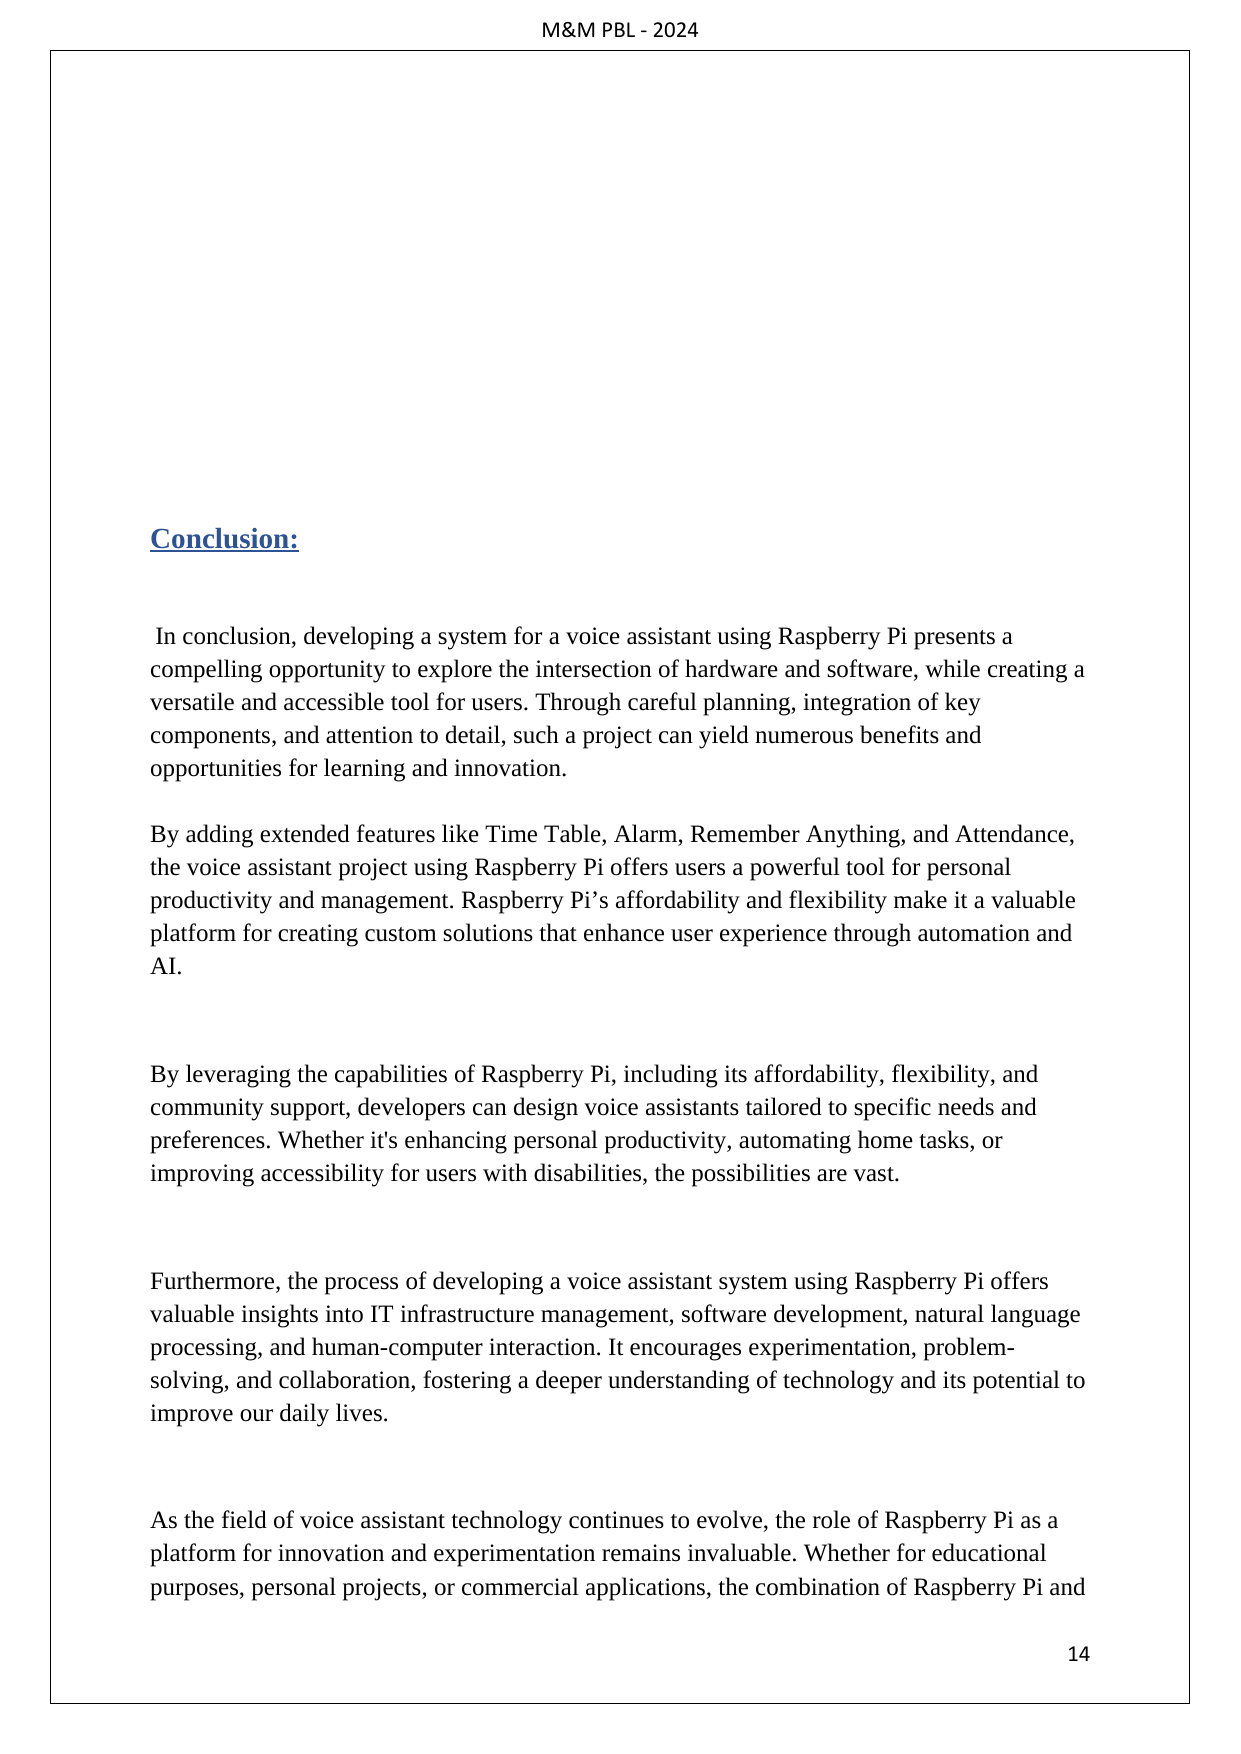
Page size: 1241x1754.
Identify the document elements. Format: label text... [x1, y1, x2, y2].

text By leveraging the capabilities of Raspberry Pi, including its affordability, flexibility, and community support, developers can design voice assistants tailored to specific needs and preferences. Whether it's enhancing personal productivity, automating home tasks, or improving accessibility for users with disabilities, the possibilities are vast. [150, 1059, 1090, 1187]
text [150, 1506, 1090, 1600]
subtitle Conclusion: [150, 521, 1090, 555]
text Furthermore, the process of developing a voice assistant system using Raspberry Pi offers valuable insights into IT infrastructure management, software development, natural language processing, and human-computer interaction. It encourages experimentation, problem-solving, and collaboration, fostering a deeper understanding of technology and its potential to improve our daily lives. [150, 1266, 1090, 1427]
text In conclusion, developing a system for a voice assistant using Raspberry Pi presents a compelling opportunity to explore the intersection of hardware and software, while creating a versatile and accessible tool for users. Through careful planning, integration of key components, and attention to detail, such a project can yield numerous benefits and opportunities for learning and innovation. By adding extended features like Time Table, Alarm, Remember Anything, and Attendance, the voice assistant project using Raspberry Pi offers users a powerful tool for personal productivity and management. Raspberry Pi’s affordability and flexibility make it a valuable platform for creating custom solutions that enhance user experience through automation and AI. [150, 621, 1090, 980]
